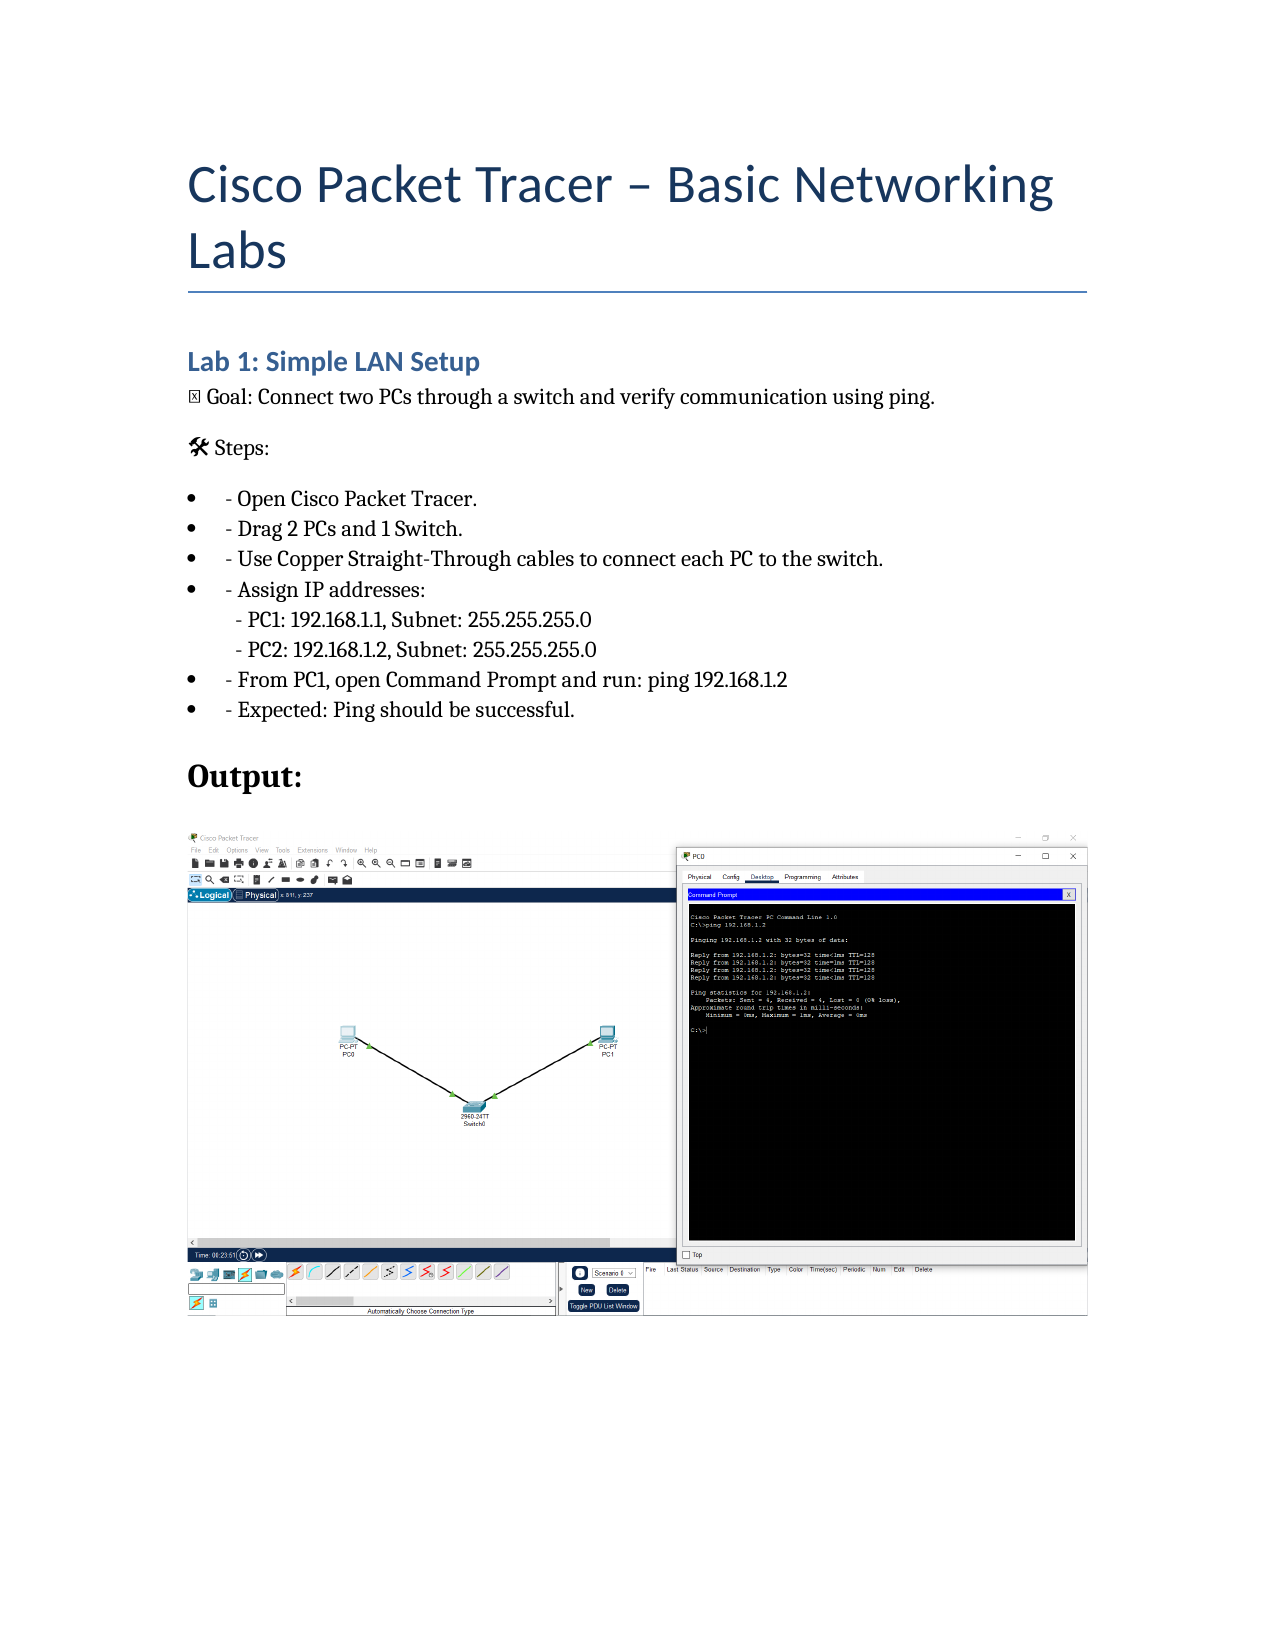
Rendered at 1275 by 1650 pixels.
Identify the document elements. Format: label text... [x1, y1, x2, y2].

picture [187, 831, 1088, 1316]
title Cisco Packet Tracer – Basic Networking Labs [187, 150, 1087, 293]
text 🛠 Steps: [187, 435, 1087, 461]
list - Assign IP addresses: - PC1: 192.168.1.1, Subnet: 255.255.255.0 - PC2: 192.168.1.2, Subnet: 255.255.255.0 [187, 576, 1087, 663]
list Output: [187, 758, 1087, 796]
list - Use Copper Straight-Through cables to connect each PC to the switch. [187, 546, 1087, 572]
list - Expected: Ping should be successful. [187, 697, 1087, 723]
list - From PC1, open Command Prompt and run: ping 192.168.1.2 [187, 667, 1087, 693]
subtitle Lab 1: Simple LAN Setup [187, 343, 1087, 378]
text 🎯 Goal: Connect two PCs through a switch and verify communication using ping. [187, 384, 1087, 410]
list - Drag 2 PCs and 1 Switch. [187, 516, 1087, 542]
list - Open Cisco Packet Tracer. [187, 486, 1087, 512]
